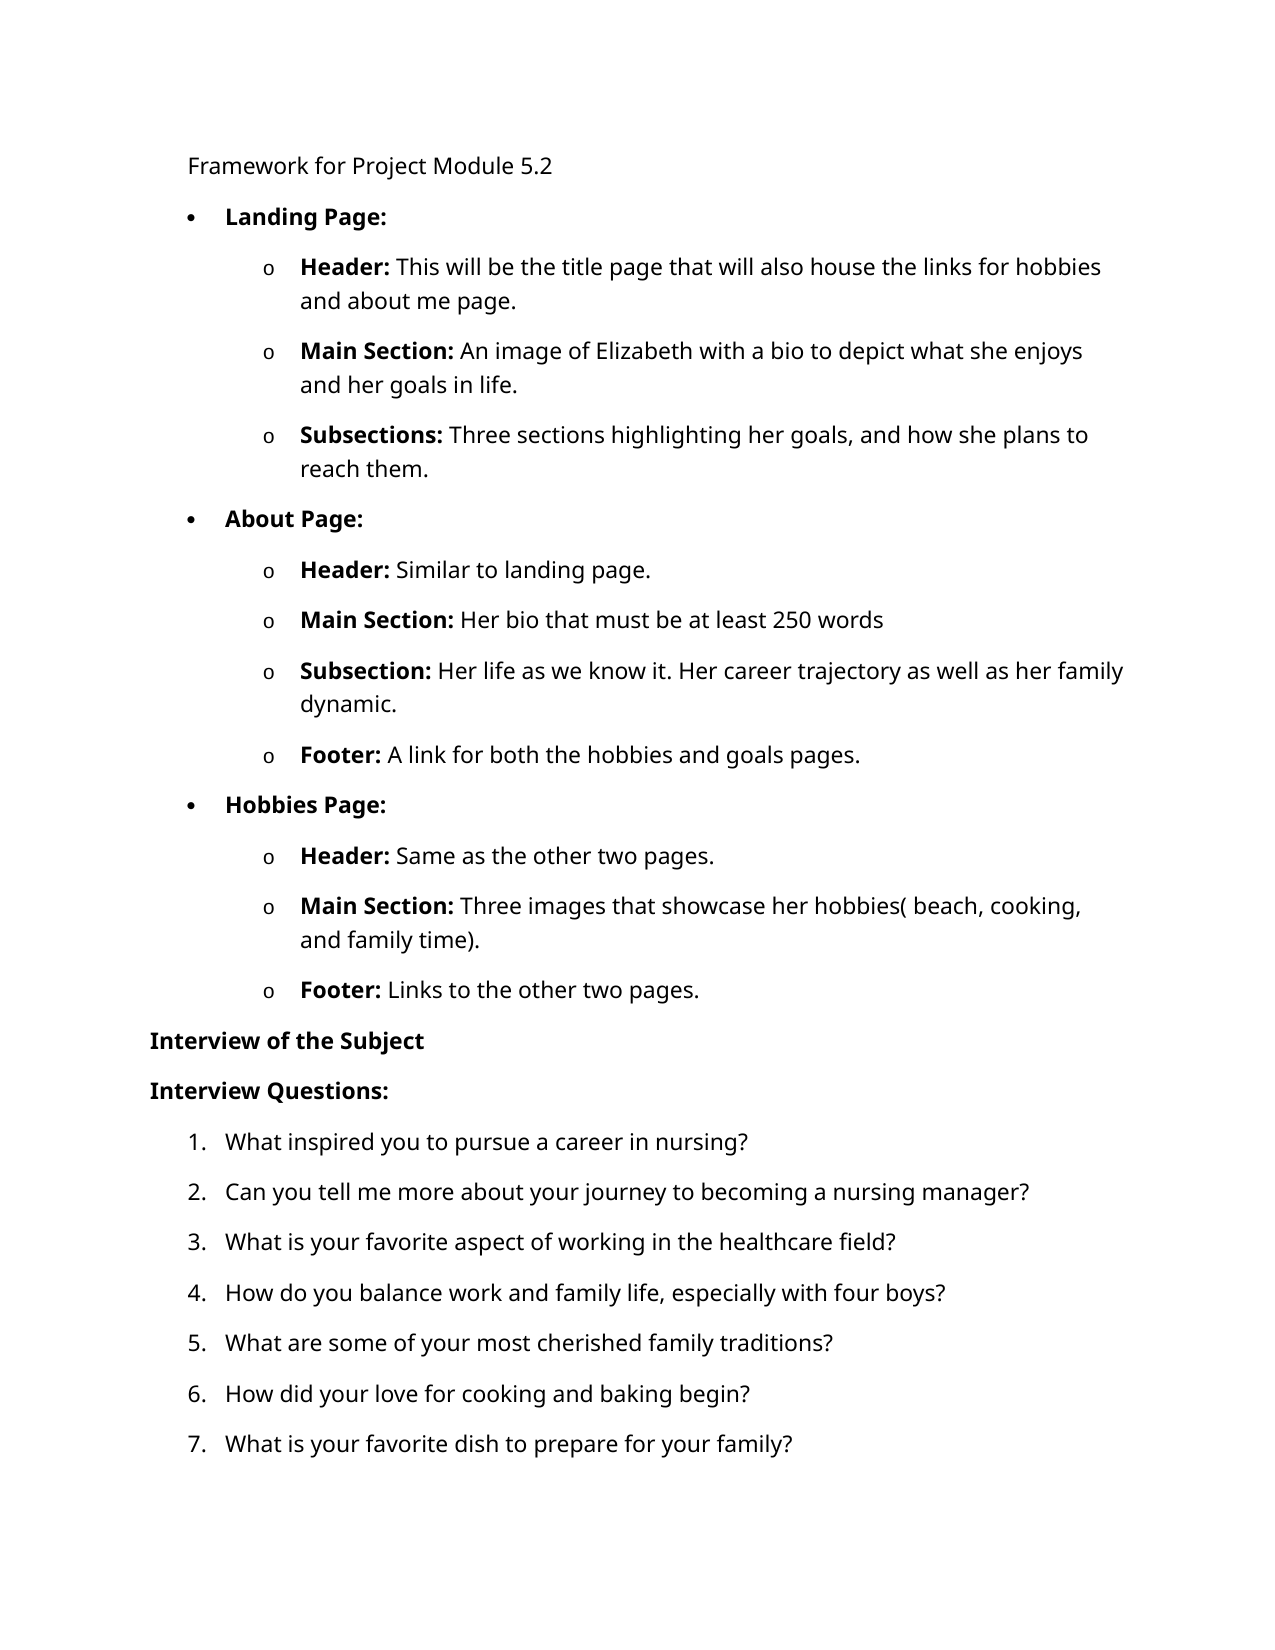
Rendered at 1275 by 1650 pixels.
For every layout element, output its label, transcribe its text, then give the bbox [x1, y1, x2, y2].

list Header: Same as the other two pages. [262, 839, 1125, 871]
text Framework for Project Module 5.2 [187, 150, 1125, 181]
list What are some of your most cherished family traditions? [187, 1327, 1125, 1358]
list Main Section: An image of Elizabeth with a bio to depict what she enjoys and her goals in life. [262, 335, 1125, 400]
list How did your love for cooking and baking begin? [187, 1377, 1125, 1409]
list Footer: Links to the other two pages. [262, 974, 1125, 1005]
list What is your favorite dish to prepare for your family? [187, 1428, 1125, 1459]
list What is your favorite aspect of working in the healthcare field? [187, 1226, 1125, 1257]
list Header: This will be the title page that will also house the links for hobbies and about me page. [262, 251, 1125, 316]
list Main Section: Her bio that must be at least 250 words [262, 604, 1125, 635]
text Interview Questions: [150, 1075, 1125, 1106]
list Hobbies Page: [187, 789, 1125, 820]
list What inspired you to pursue a career in nursing? [187, 1125, 1125, 1157]
list Main Section: Three images that showcase her hobbies( beach, cooking, and family time). [262, 890, 1125, 955]
list Footer: A link for both the hobbies and goals pages. [262, 739, 1125, 770]
list How do you balance work and family life, especially with four boys? [187, 1277, 1125, 1308]
list About Page: [187, 503, 1125, 534]
list Header: Similar to landing page. [262, 554, 1125, 585]
list Can you tell me more about your journey to becoming a nursing manager? [187, 1176, 1125, 1207]
list Subsections: Three sections highlighting her goals, and how she plans to reach them. [262, 419, 1125, 484]
text Interview of the Subject [150, 1024, 1125, 1056]
list Landing Page: [187, 200, 1125, 232]
list Subsection: Her life as we know it. Her career trajectory as well as her family dynamic. [262, 654, 1125, 719]
